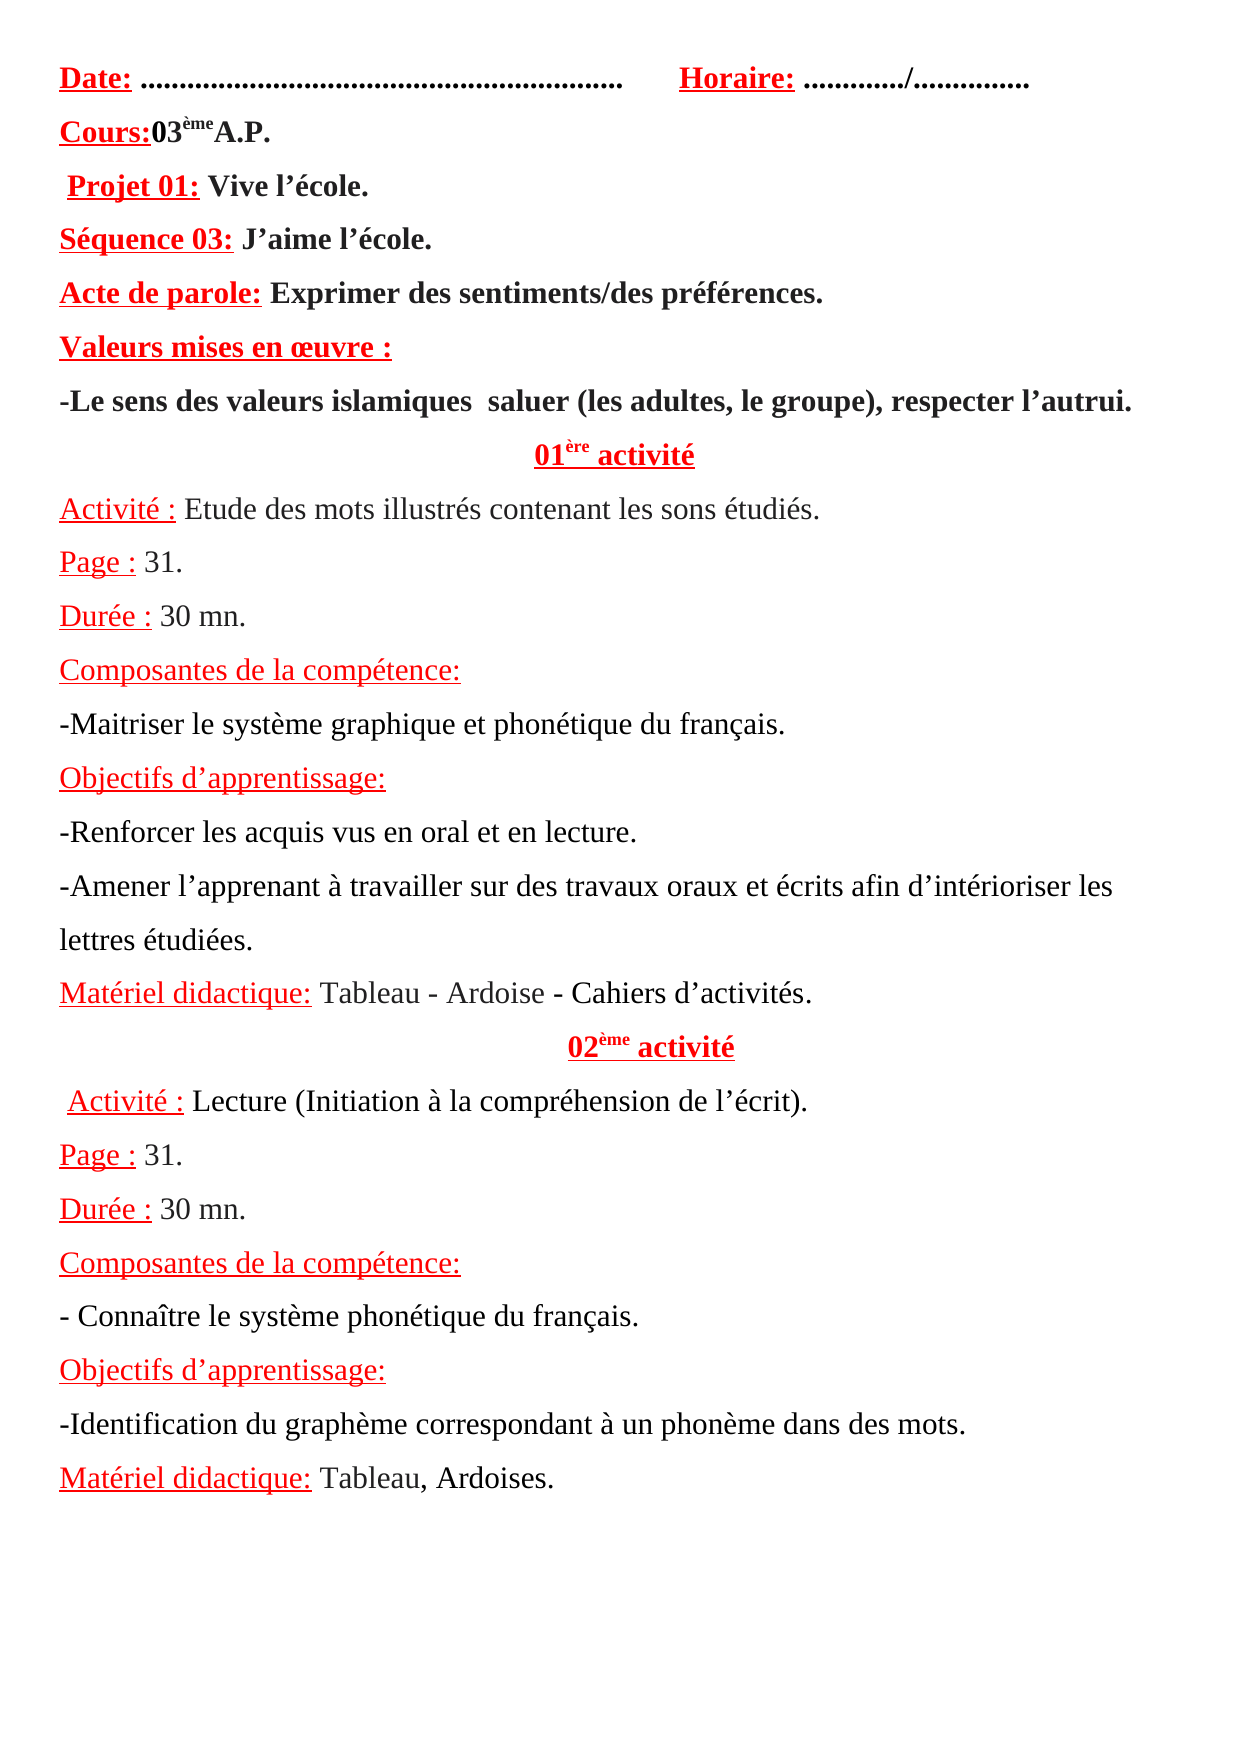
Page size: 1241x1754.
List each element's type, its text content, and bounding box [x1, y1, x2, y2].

text Objectifs d’apprentissage: [59, 759, 1181, 795]
text Séquence 03: J’aime l’école. [59, 221, 1181, 257]
text -Amener l’apprenant à travailler sur des travaux oraux et écrits afin d’intérioriser les lettres étudiées. [59, 867, 1181, 957]
text -Maitriser le système graphique et phonétique du français. [59, 705, 1181, 741]
text Page : 31. [59, 544, 1181, 580]
text Matériel didactique: Tableau - Ardoise - Cahiers d’activités. [59, 974, 1181, 1011]
text Acte de parole: Exprimer des sentiments/des préférences. [59, 274, 1181, 310]
text Cours:03èmeA.P. [59, 113, 1181, 149]
list 01ère activité [59, 436, 1169, 472]
text -Le sens des valeurs islamiques saluer (les adultes, le groupe), respecter l’autrui. [59, 382, 1181, 418]
text Durée : 30 mn. [59, 1190, 1181, 1226]
text Durée : 30 mn. [59, 598, 1181, 633]
text Date: .............................................................. Horaire: ............./............... [59, 59, 1181, 95]
list 02ème activité [59, 1028, 1169, 1064]
text Projet 01: Vive l’école. [59, 167, 1181, 203]
text Activité : Lecture (Initiation à la compréhension de l’écrit). [59, 1082, 1181, 1118]
text Valeurs mises en œuvre : [59, 328, 1181, 364]
text Matériel didactique: Tableau, Ardoises. [59, 1459, 1181, 1495]
text Composantes de la compétence: [59, 1244, 1181, 1280]
text -Identification du graphème correspondant à un phonème dans des mots. [59, 1405, 1181, 1441]
text Activité : Etude des mots illustrés contenant les sons étudiés. [59, 490, 1181, 526]
text - Connaître le système phonétique du français. [59, 1298, 1181, 1334]
text -Renforcer les acquis vus en oral et en lecture. [59, 813, 1181, 849]
text Page : 31. [59, 1136, 1181, 1172]
text Objectifs d’apprentissage: [59, 1352, 1181, 1387]
text Composantes de la compétence: [59, 651, 1181, 687]
